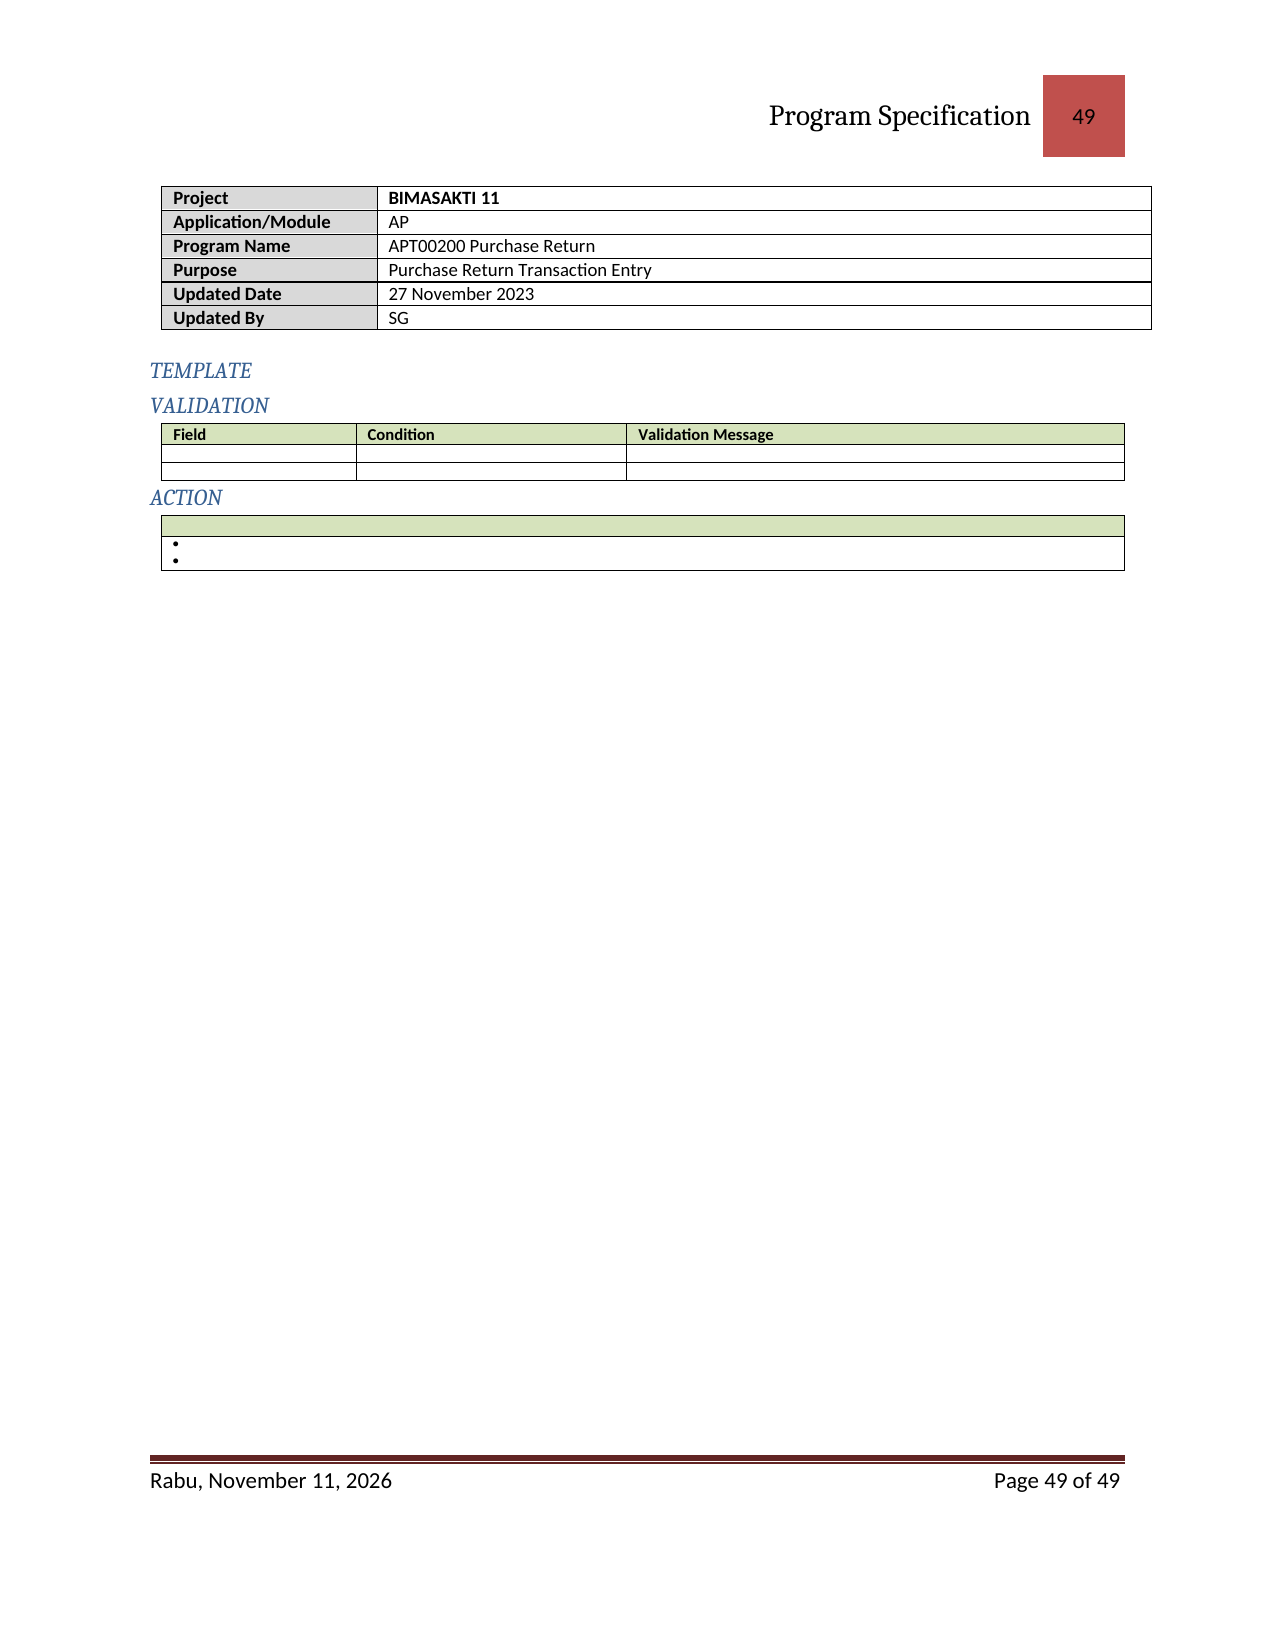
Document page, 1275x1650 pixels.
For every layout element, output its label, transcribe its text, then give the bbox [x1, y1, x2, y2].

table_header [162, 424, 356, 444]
subtitle ACTION [150, 485, 1125, 511]
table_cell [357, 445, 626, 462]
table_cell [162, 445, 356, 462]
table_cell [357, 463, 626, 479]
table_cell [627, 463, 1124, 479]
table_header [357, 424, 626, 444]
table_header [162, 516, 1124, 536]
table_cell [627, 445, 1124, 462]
subtitle VALIDATION [150, 393, 1125, 419]
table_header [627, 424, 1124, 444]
subtitle TEMPLATE [150, 358, 1125, 385]
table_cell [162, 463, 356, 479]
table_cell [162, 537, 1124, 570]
